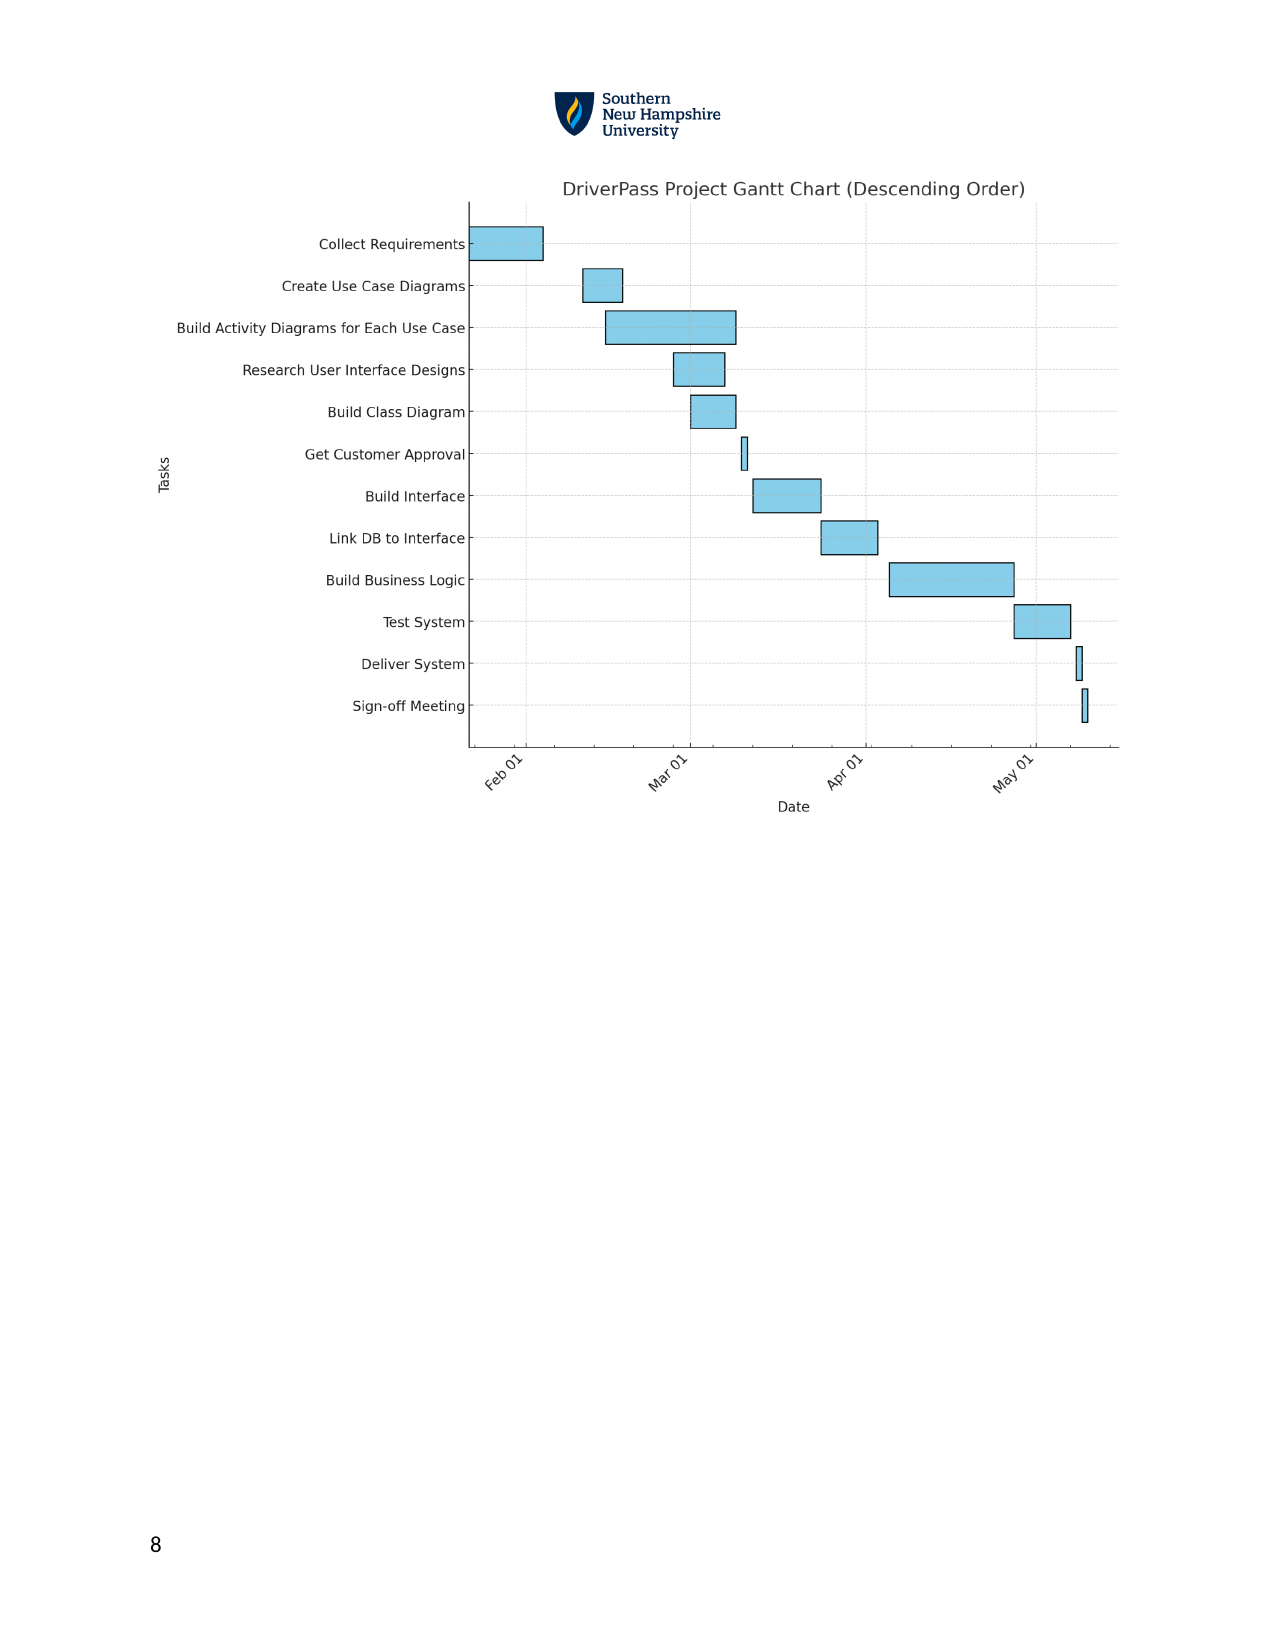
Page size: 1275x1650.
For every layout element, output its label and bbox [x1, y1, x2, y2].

picture [546, 75, 729, 154]
picture [150, 173, 1125, 822]
